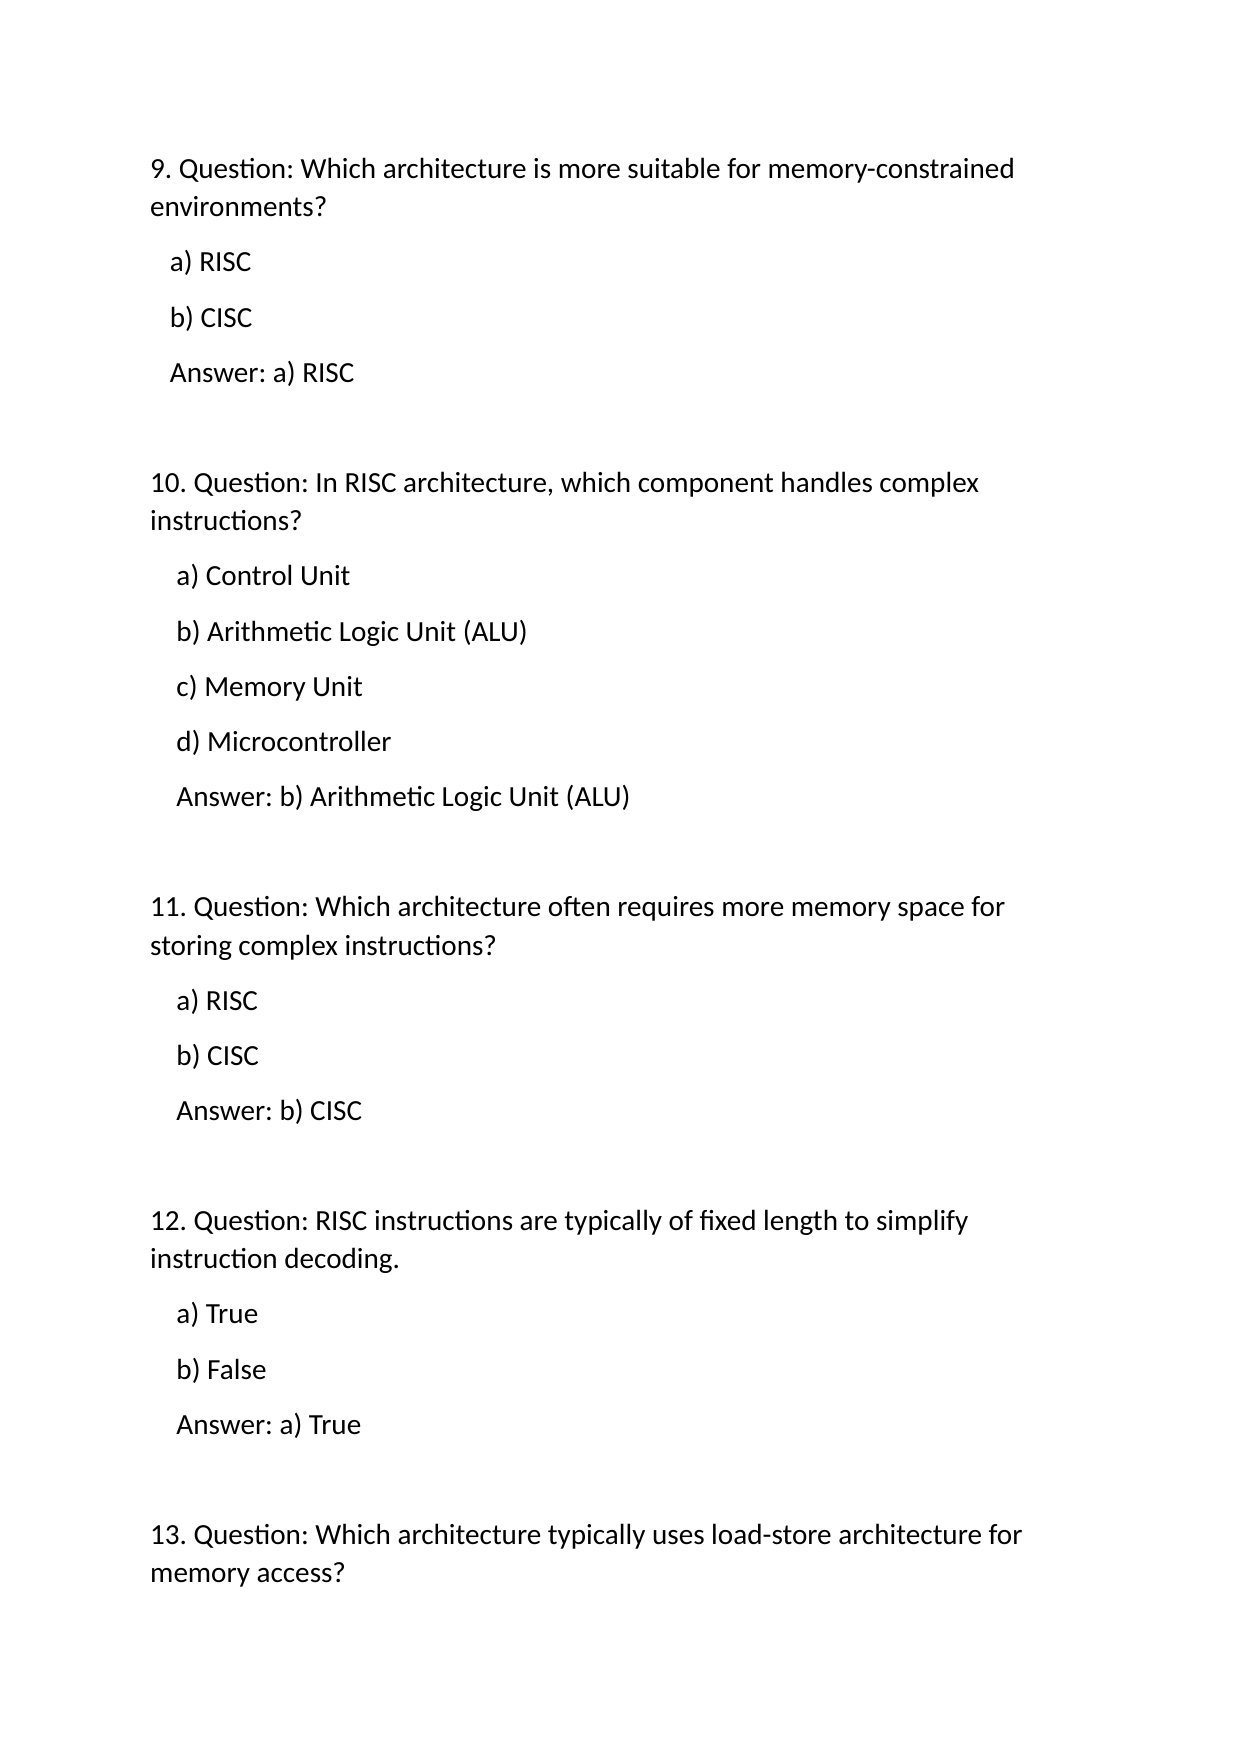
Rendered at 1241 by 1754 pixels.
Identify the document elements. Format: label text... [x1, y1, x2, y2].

text b) False [150, 1351, 1090, 1386]
text 11. Question: Which architecture often requires more memory space for storing complex instructions? [150, 888, 1090, 962]
text 9. Question: Which architecture is more suitable for memory-constrained environments? [150, 150, 1090, 224]
text a) RISC [150, 243, 1090, 279]
text b) CISC [150, 299, 1090, 334]
text a) Control Unit [150, 557, 1090, 593]
text Answer: a) True [150, 1406, 1090, 1441]
text 12. Question: RISC instructions are typically of fixed length to simplify instruction decoding. [150, 1202, 1090, 1276]
text 13. Question: Which architecture typically uses load-store architecture for memory access? [150, 1516, 1090, 1590]
text b) Arithmetic Logic Unit (ALU) [150, 613, 1090, 648]
text a) RISC [150, 982, 1090, 1017]
text Answer: a) RISC [150, 354, 1090, 389]
text Answer: b) Arithmetic Logic Unit (ALU) [150, 778, 1090, 813]
text a) True [150, 1296, 1090, 1331]
text 10. Question: In RISC architecture, which component handles complex instructions? [150, 464, 1090, 538]
text c) Memory Unit [150, 668, 1090, 703]
text d) Microcontroller [150, 723, 1090, 758]
text b) CISC [150, 1037, 1090, 1072]
text Answer: b) CISC [150, 1092, 1090, 1127]
